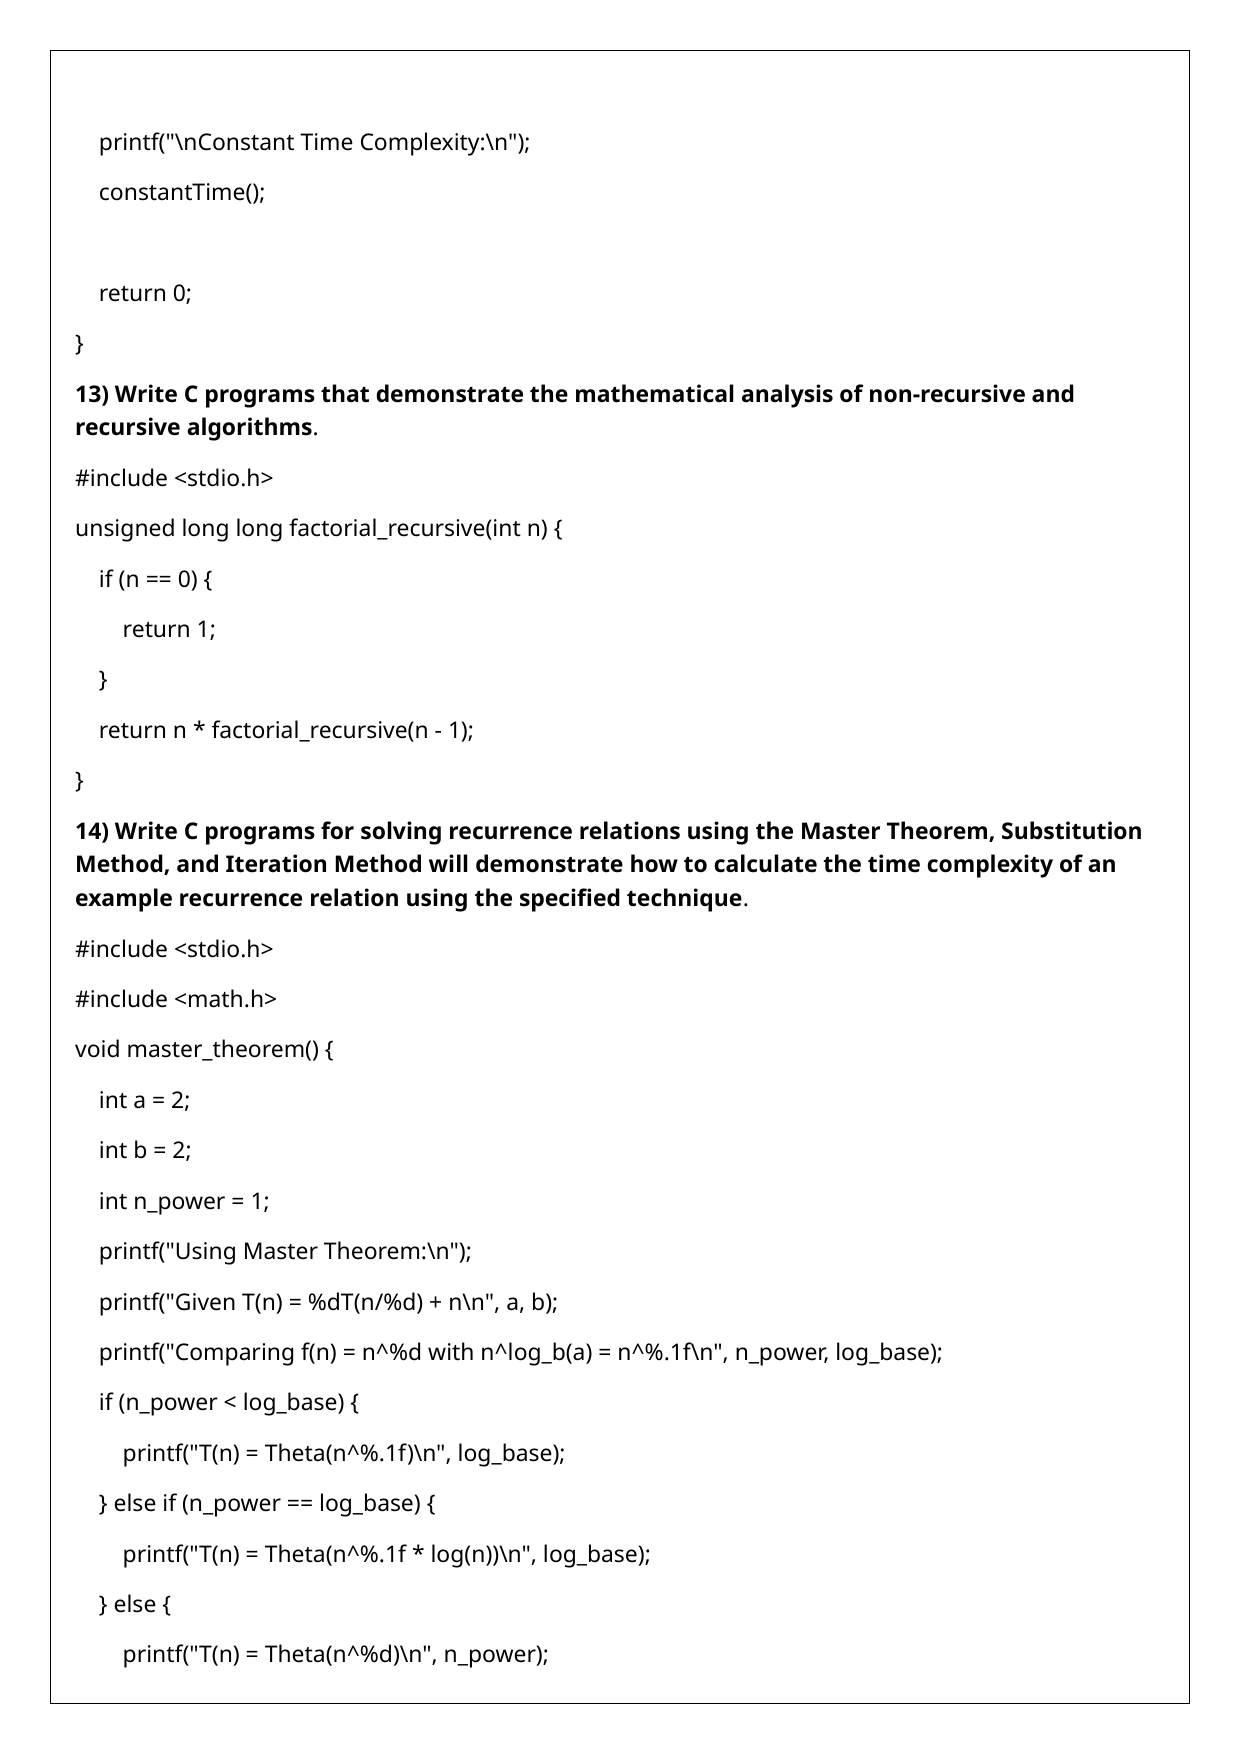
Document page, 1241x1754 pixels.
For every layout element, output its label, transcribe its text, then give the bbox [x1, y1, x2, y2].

text printf("Given T(n) = %dT(n/%d) + n\n", a, b); [75, 1285, 1165, 1317]
text } else if (n_power == log_base) { [75, 1487, 1165, 1518]
text int a = 2; [75, 1084, 1165, 1115]
text printf("\nConstant Time Complexity:\n"); [75, 125, 1165, 157]
text int n_power = 1; [75, 1184, 1165, 1216]
text } [75, 327, 1165, 358]
text unsigned long long factorial_recursive(int n) { [75, 512, 1165, 543]
text #include <stdio.h> [75, 462, 1165, 493]
text if (n_power < log_base) { [75, 1386, 1165, 1417]
text printf("T(n) = Theta(n^%.1f)\n", log_base); [75, 1437, 1165, 1468]
text printf("T(n) = Theta(n^%d)\n", n_power); [75, 1638, 1165, 1669]
text } [75, 764, 1165, 795]
text 13) Write C programs that demonstrate the mathematical analysis of non-recursive and recursive algorithms. [75, 377, 1165, 442]
text if (n == 0) { [75, 562, 1165, 594]
text printf("Comparing f(n) = n^%d with n^log_b(a) = n^%.1f\n", n_power, log_base); [75, 1336, 1165, 1367]
text } else { [75, 1588, 1165, 1619]
text #include <stdio.h> [75, 932, 1165, 964]
text int b = 2; [75, 1134, 1165, 1165]
text void master_theorem() { [75, 1033, 1165, 1064]
text } [75, 663, 1165, 694]
text constantTime(); [75, 176, 1165, 207]
text printf("Using Master Theorem:\n"); [75, 1235, 1165, 1266]
text #include <math.h> [75, 983, 1165, 1014]
text return 0; [75, 277, 1165, 308]
text 14) Write C programs for solving recurrence relations using the Master Theorem, Substitution Method, and Iteration Method will demonstrate how to calculate the time complexity of an example recurrence relation using the specified technique. [75, 814, 1165, 913]
text return 1; [75, 613, 1165, 644]
text return n * factorial_recursive(n - 1); [75, 714, 1165, 745]
text printf("T(n) = Theta(n^%.1f * log(n))\n", log_base); [75, 1537, 1165, 1569]
